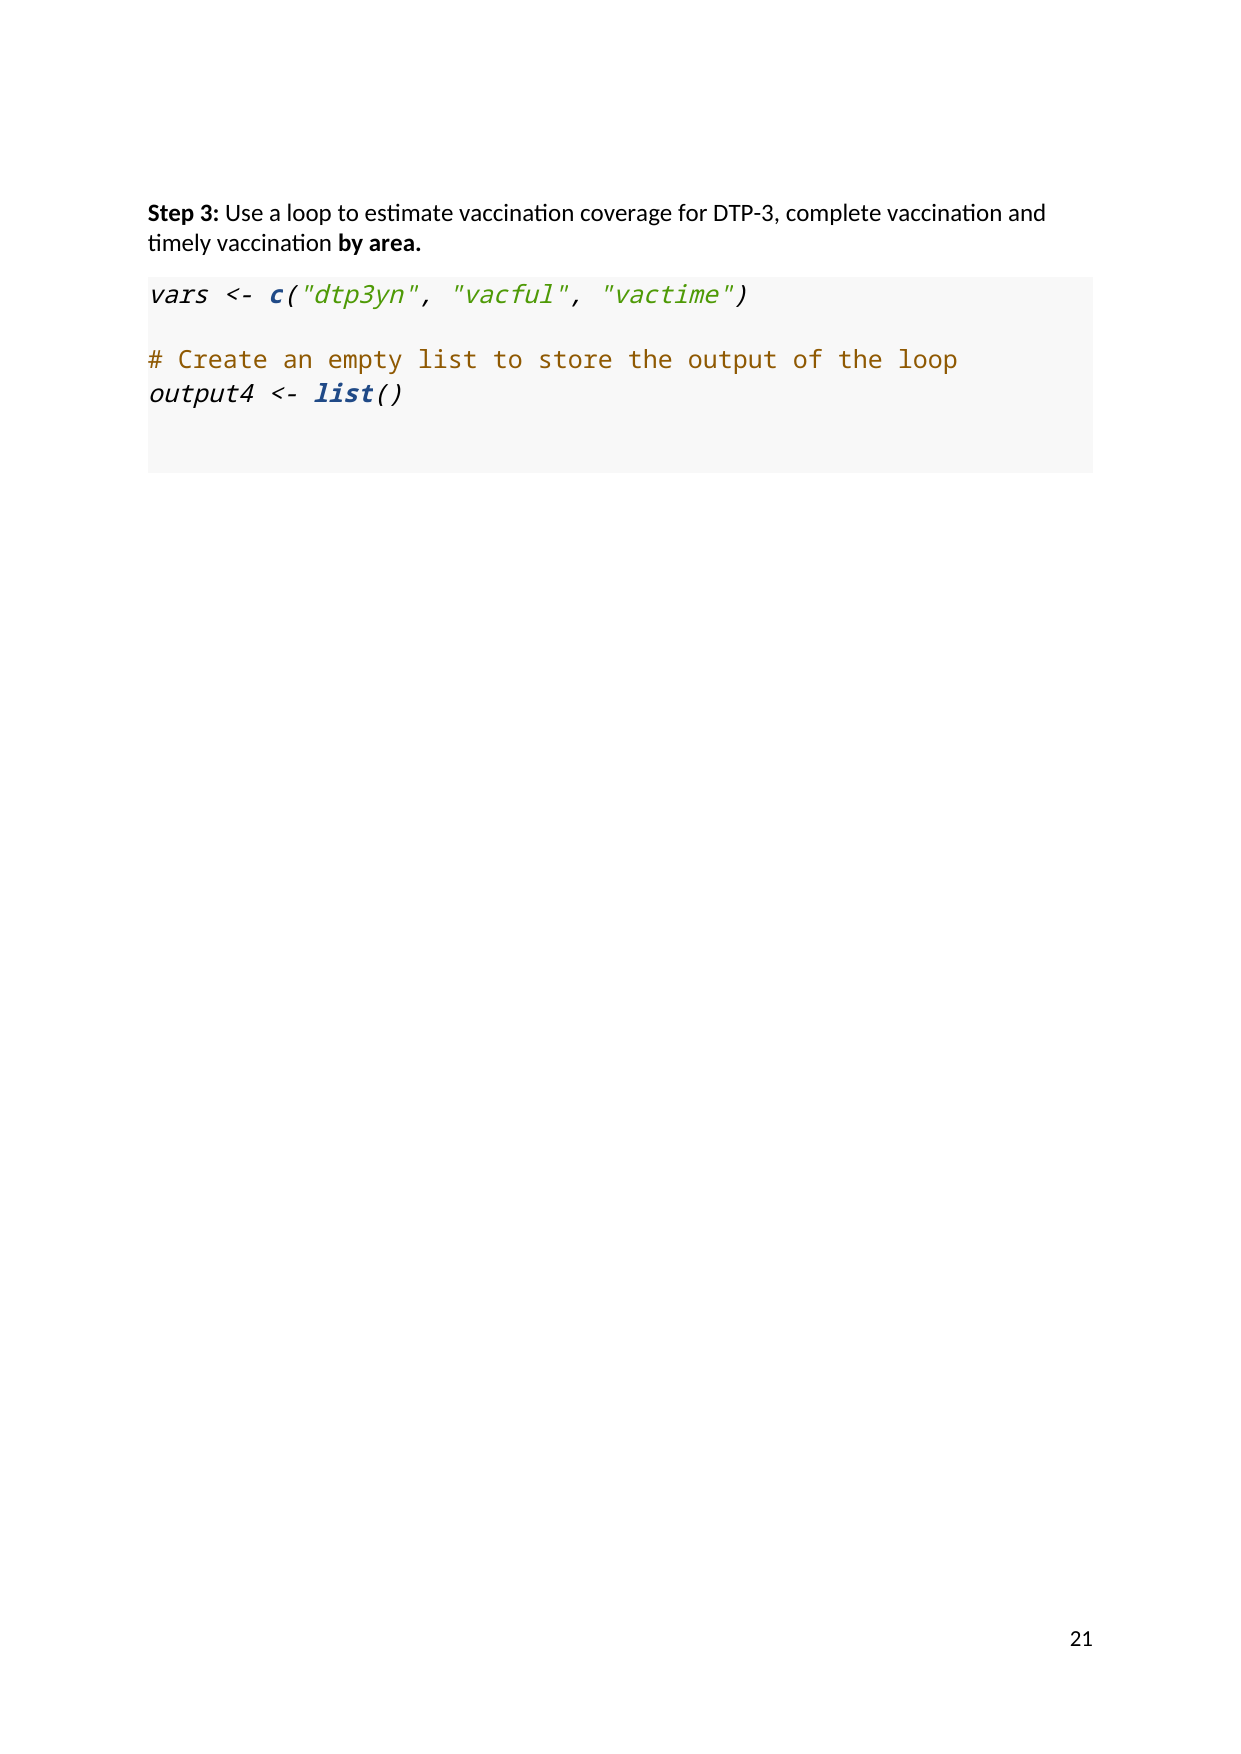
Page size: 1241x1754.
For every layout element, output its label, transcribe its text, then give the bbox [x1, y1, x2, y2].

text Step 3: Use a loop to estimate vaccination coverage for DTP-3, complete vaccination and timely vaccination by area. [148, 197, 1093, 258]
text vars <- c("dtp3yn", "vacful", "vactime") # Create an empty list to store the output of the loop output4 <- list() [148, 277, 1093, 473]
